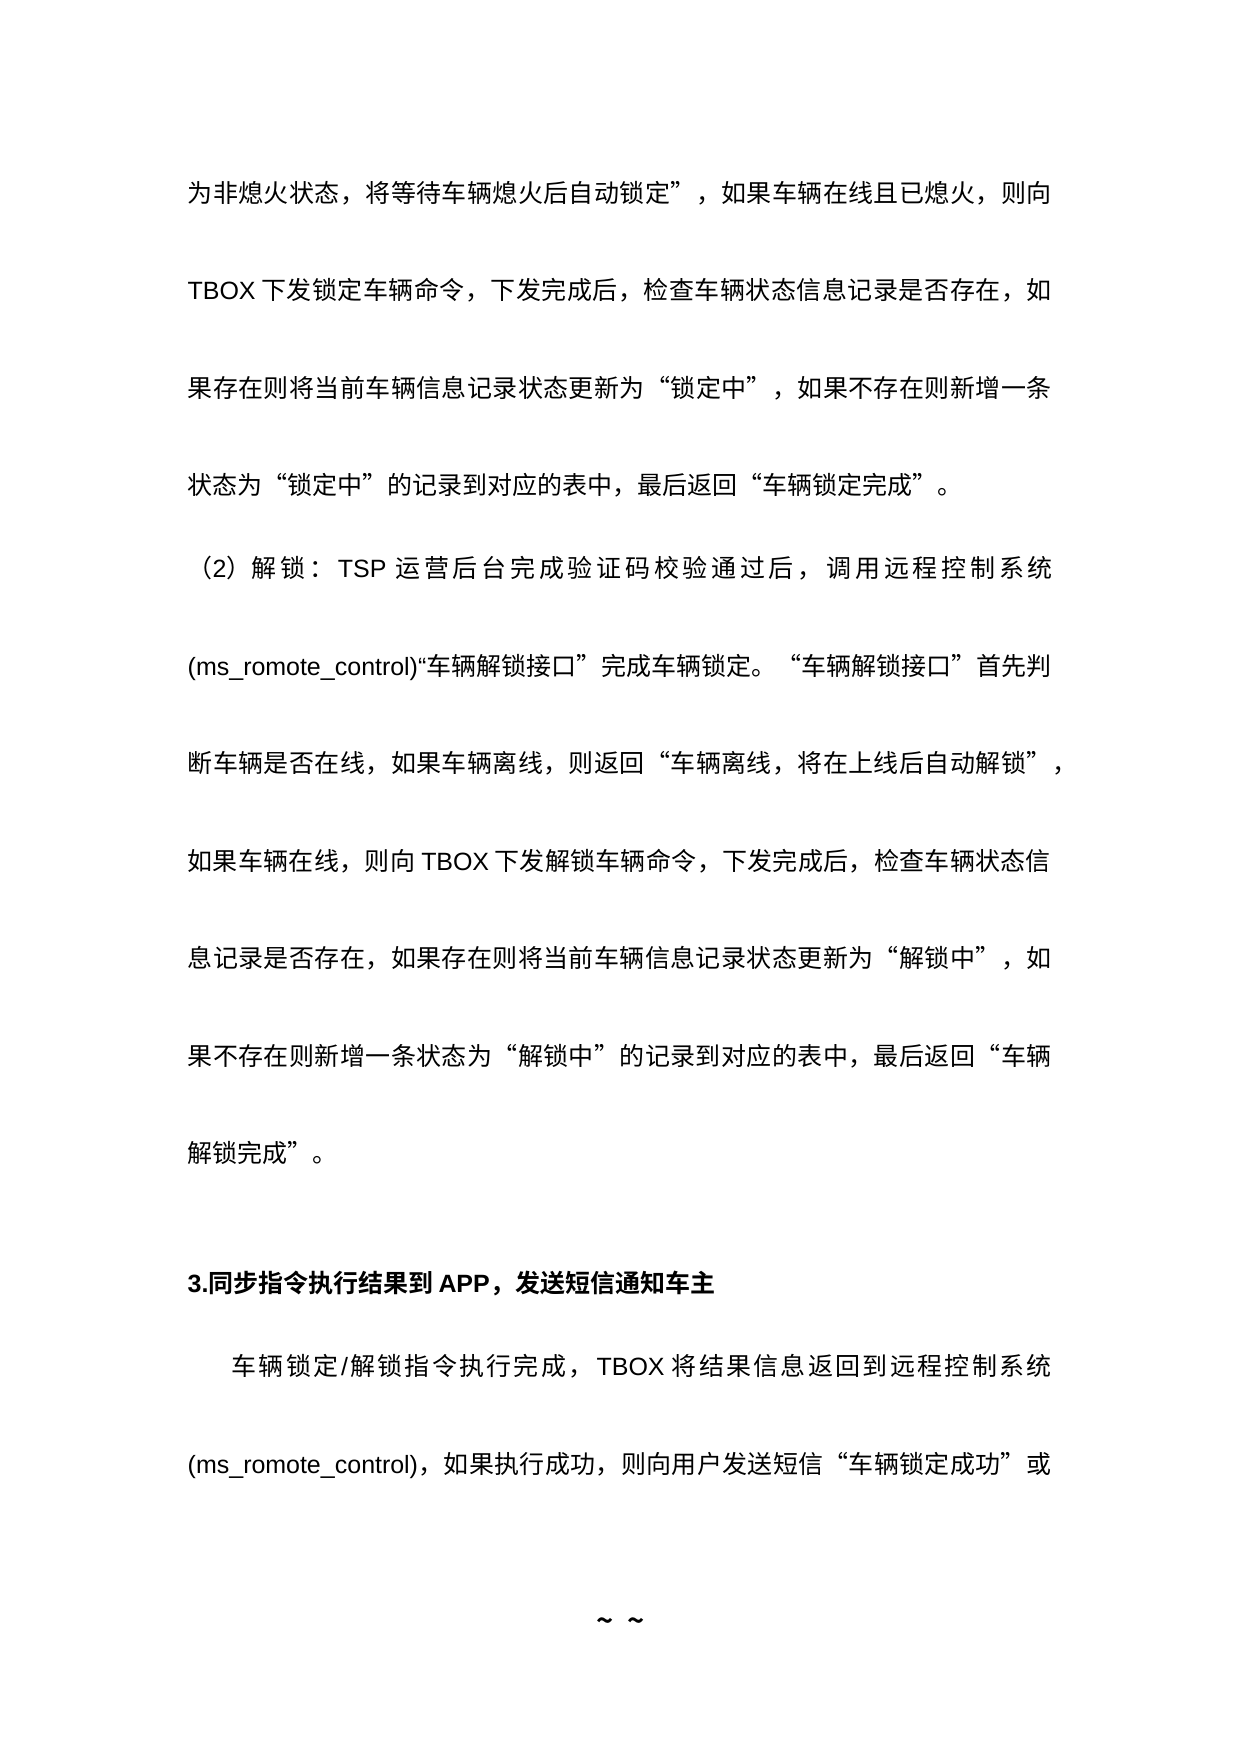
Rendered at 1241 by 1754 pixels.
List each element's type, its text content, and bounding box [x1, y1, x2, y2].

list 同步指令执行结果到APP，发送短信通知车主 [187, 1249, 1053, 1314]
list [187, 1332, 1053, 1495]
list 解锁：TSP运营后台完成验证码校验通过后，调用远程控制系统(ms_romote_control)“车辆解锁接口”完成车辆锁定。“车辆解锁接口”首先判断车辆是否在线，如果车辆离线，则返回“车辆离线，将在上线后自动解锁”，如果车辆在线，则向TBOX下发解锁车辆命令，下发完成后，检查车辆状态信息记录是否存在，如果存在则将当前车辆信息记录状态更新为“解锁中”，如果不存在则新增一条状态为“解锁中”的记录到对应的表中，最后返回“车辆解锁完成”。 [187, 534, 1053, 1184]
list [187, 159, 1053, 516]
